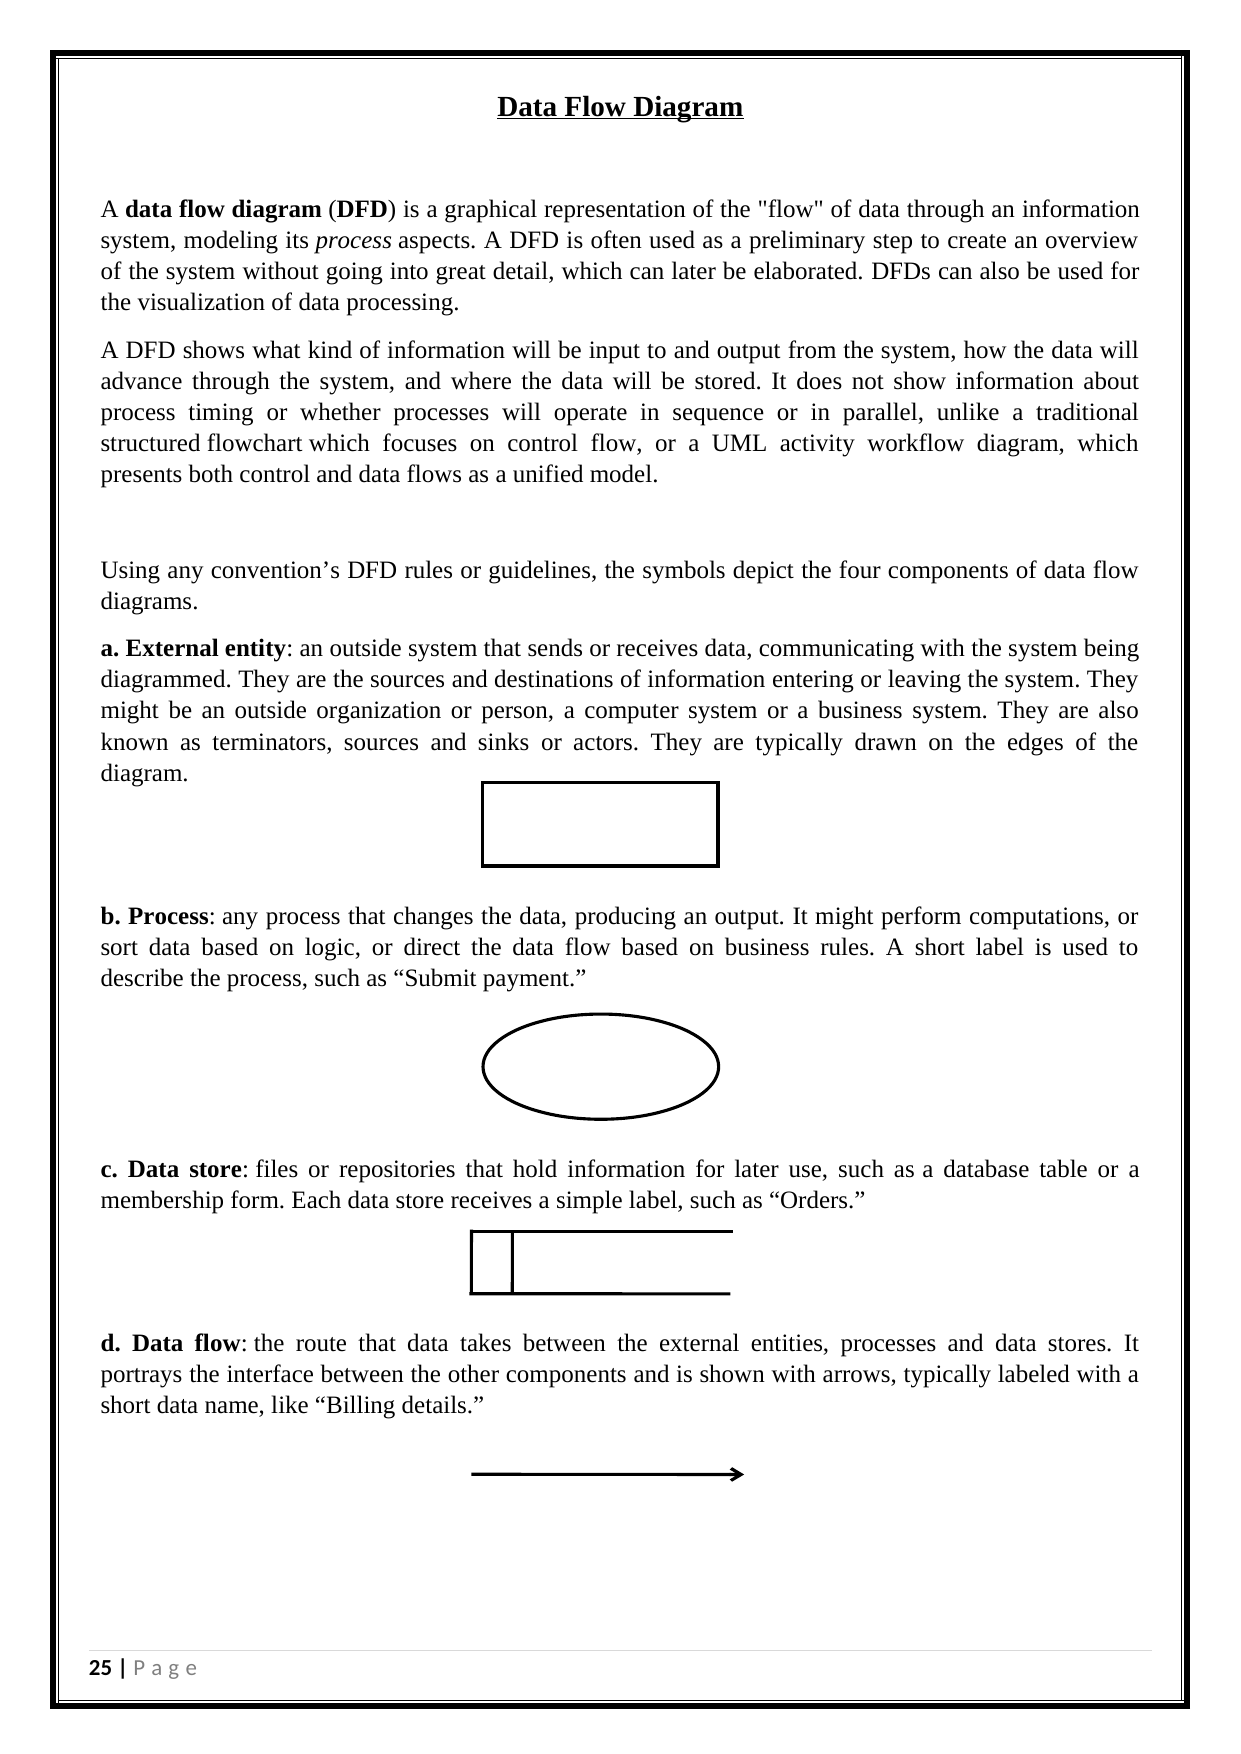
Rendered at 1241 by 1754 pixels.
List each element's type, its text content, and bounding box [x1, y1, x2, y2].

text Using any convention’s DFD rules or guidelines, the symbols depict the four components of data flow diagrams. [100, 583, 1140, 614]
text c. Data store: files or repositories that hold information for later use, such as a database table or a membership form. Each data store receives a simple label, such as “Orders.” [100, 1182, 1140, 1213]
text A DFD shows what kind of information will be input to and output from the system, how the data will advance through the system, and where the data will be stored. It does not show information about process timing or whether processes will operate in sequence or in parallel, unlike a traditional structured flowchart which focuses on control flow, or a UML activity workflow diagram, which presents both control and data flows as a unified model. [100, 426, 1140, 488]
text b. Process: any process that changes the data, producing an output. It might perform computations, or sort data based on logic, or direct the data flow based on business rules. A short label is used to describe the process, such as “Submit payment.” [100, 961, 1140, 992]
text Data Flow Diagram [89, 89, 1152, 122]
text a. External entity: an outside system that sends or receives data, communicating with the system being diagrammed. They are the sources and destinations of information entering or leaving the system. They might be an outside organization or person, a computer system or a business system. They are also known as terminators, sources and sinks or actors. They are typically drawn on the edges of the diagram. [100, 755, 1140, 786]
text A data flow diagram (DFD) is a graphical representation of the "flow" of data through an information system, modeling its process aspects. A DFD is often used as a preliminary step to create an overview of the system without going into great detail, which can later be elaborated. DFDs can also be used for the visualization of data processing. [100, 285, 1140, 316]
text d. Data flow: the route that data takes between the external entities, processes and data stores. It portrays the interface between the other components and is shown with arrows, typically labeled with a short data name, like “Billing details.” [100, 1388, 1140, 1419]
